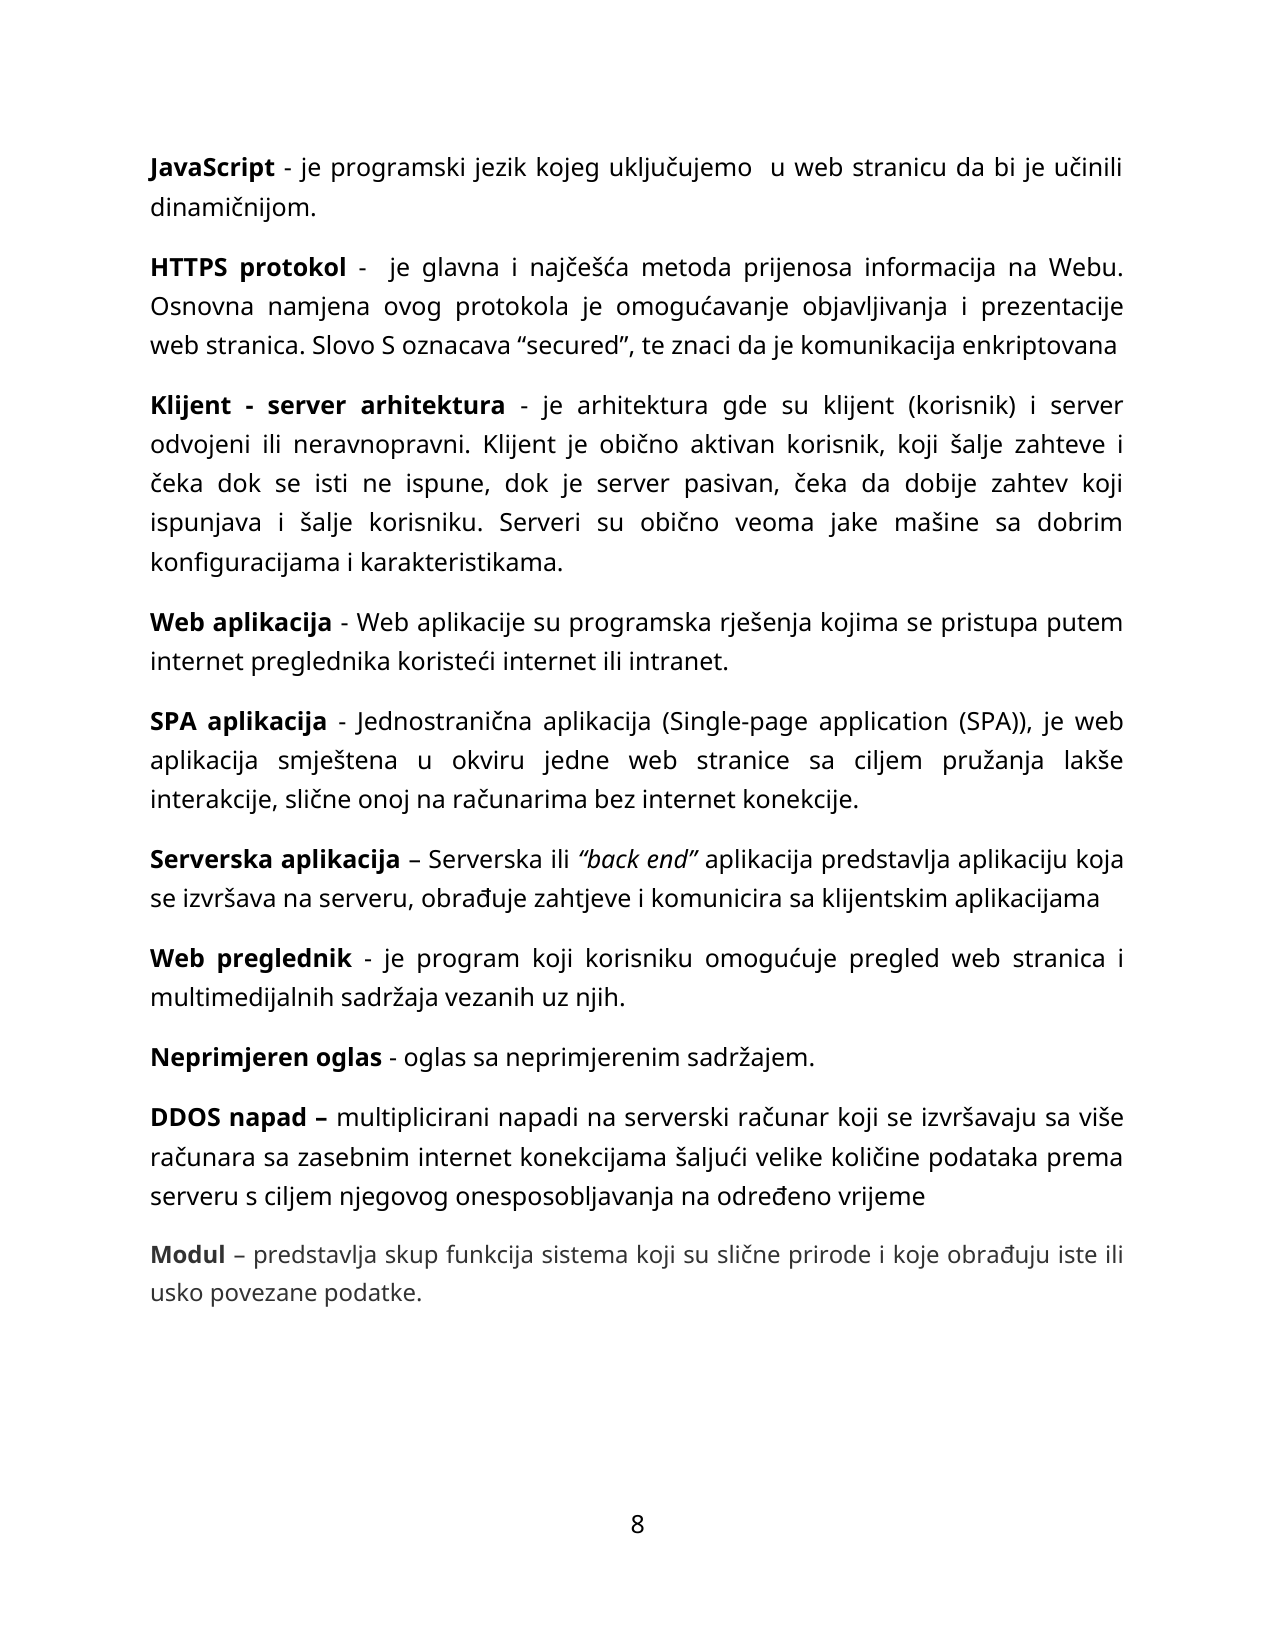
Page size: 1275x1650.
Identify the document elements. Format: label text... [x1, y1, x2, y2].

text Serverska aplikacija – Serverska ili “back end” aplikacija predstavlja aplikaciju koja se izvršava na serveru, obrađuje zahtjeve i komunicira sa klijentskim aplikacijama [150, 842, 1125, 915]
text DDOS napad – multiplicirani napadi na serverski računar koji se izvršavaju sa više računara sa zasebnim internet konekcijama šaljući velike količine podataka prema serveru s ciljem njegovog onesposobljavanja na određeno vrijeme [150, 1100, 1125, 1212]
text HTTPS protokol - je glavna i najčešća metoda prijenosa informacija na Webu. Osnovna namjena ovog protokola je omogućavanje objavljivanja i prezentacije web stranica. Slovo S oznacava “secured”, te znaci da je komunikacija enkriptovana [150, 249, 1125, 362]
text Klijent - server arhitektura - je arhitektura gde su klijent (korisnik) i server odvojeni ili neravnopravni. Klijent je obično aktivan korisnik, koji šalje zahteve i čeka dok se isti ne ispune, dok je server pasivan, čeka da dobije zahtev koji ispunjava i šalje korisniku. Serveri su obično veoma jake mašine sa dobrim konfiguracijama i karakteristikama. [150, 387, 1125, 578]
text JavaScript - je programski jezik kojeg uključujemo u web stranicu da bi je učinili dinamičnijom. [150, 150, 1125, 223]
text Web preglednik - je program koji korisniku omogućuje pregled web stranica i multimedijalnih sadržaja vezanih uz njih. [150, 941, 1125, 1014]
text SPA aplikacija - Jednostranična aplikacija (Single-page application (SPA)), je web aplikacija smještena u okviru jedne web stranice sa ciljem pružanja lakše interakcije, slične onoj na računarima bez internet konekcije. [150, 703, 1125, 816]
text Modul – predstavlja skup funkcija sistema koji su slične prirode i koje obrađuju iste ili usko povezane podatke. [150, 1238, 1125, 1308]
text Neprimjeren oglas - oglas sa neprimjerenim sadržajem. [150, 1040, 1125, 1074]
text Web aplikacija - Web aplikacije su programska rješenja kojima se pristupa putem internet preglednika koristeći internet ili intranet. [150, 604, 1125, 677]
